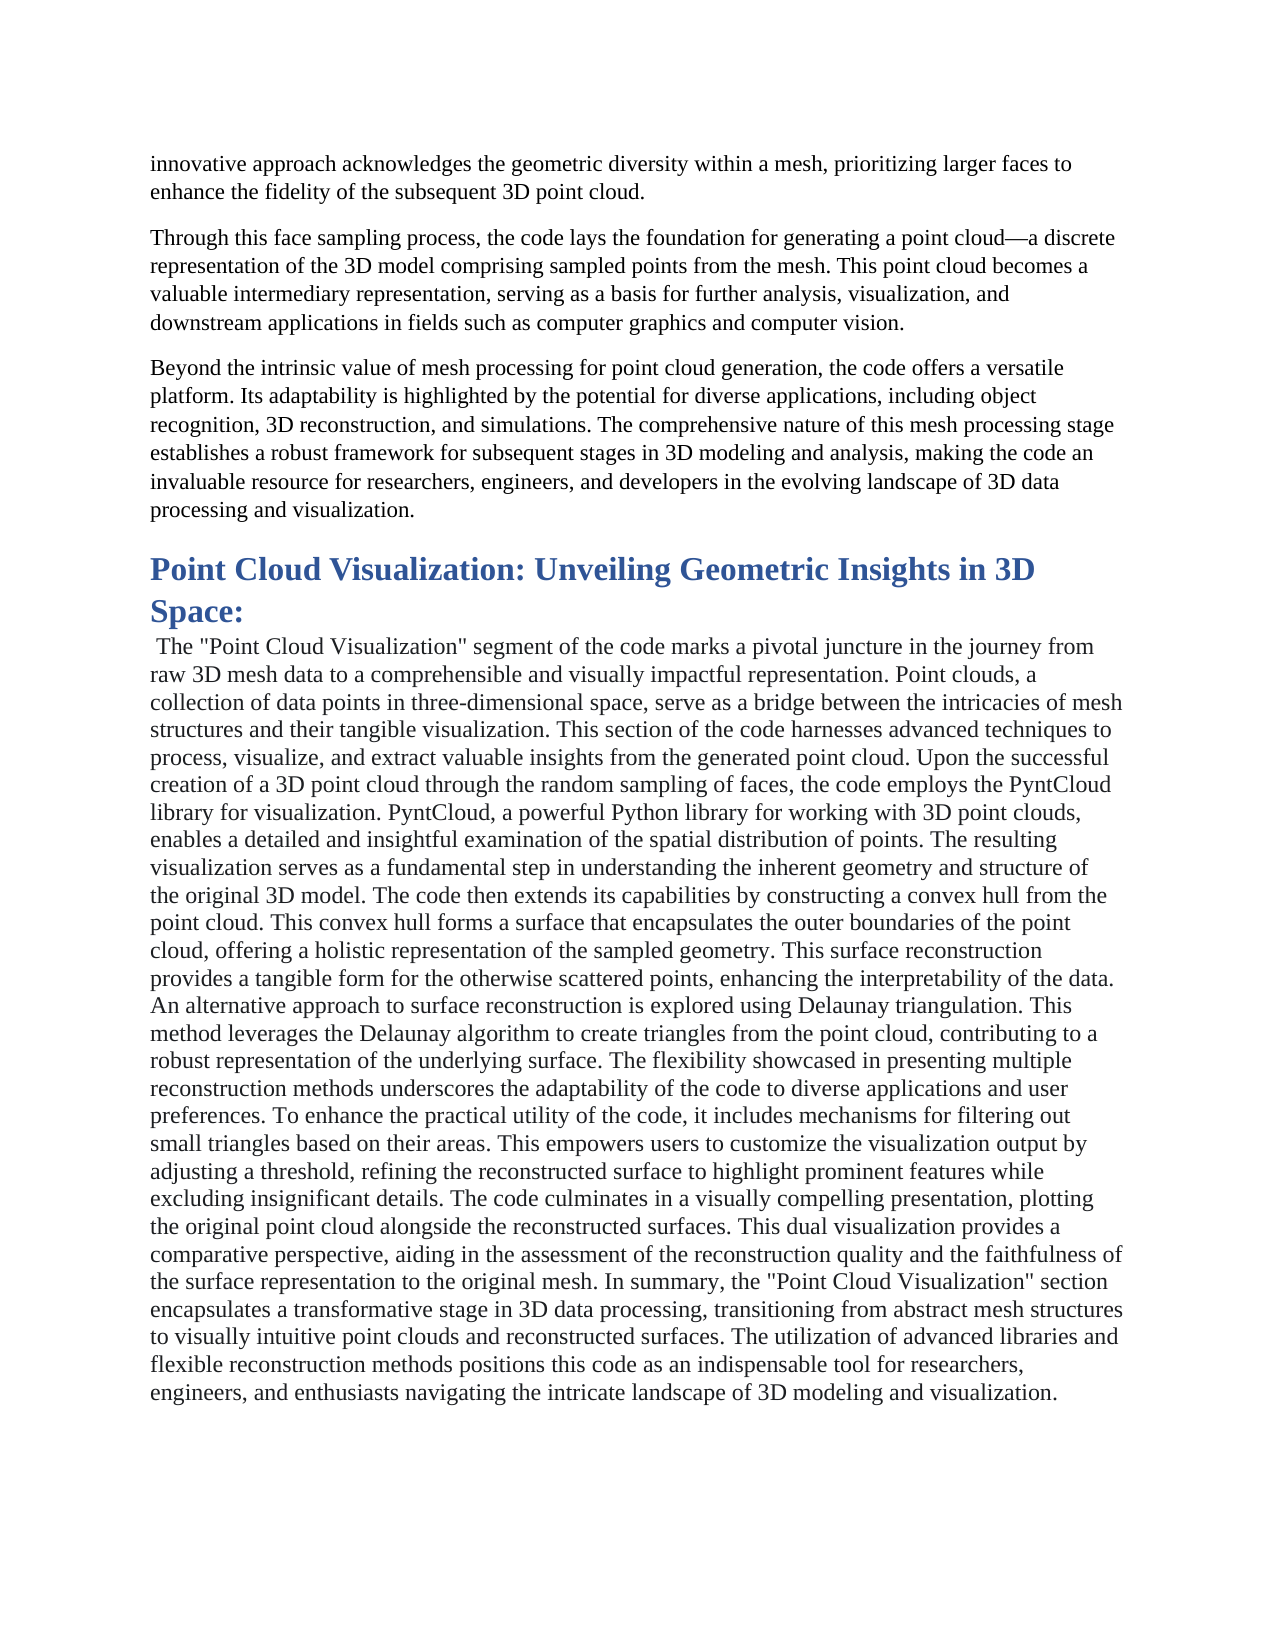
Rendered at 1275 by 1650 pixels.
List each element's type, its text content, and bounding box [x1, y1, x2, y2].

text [150, 150, 1125, 205]
text Through this face sampling process, the code lays the foundation for generating a point cloud—a discrete representation of the 3D model comprising sampled points from the mesh. This point cloud becomes a valuable intermediary representation, serving as a basis for further analysis, visualization, and downstream applications in fields such as computer graphics and computer vision. [150, 223, 1125, 335]
text The "Point Cloud Visualization" segment of the code marks a pivotal juncture in the journey from raw 3D mesh data to a comprehensible and visually impactful representation. Point clouds, a collection of data points in three-dimensional space, serve as a bridge between the intricacies of mesh structures and their tangible visualization. This section of the code harnesses advanced techniques to process, visualize, and extract valuable insights from the generated point cloud. Upon the successful creation of a 3D point cloud through the random sampling of faces, the code employs the PyntCloud library for visualization. PyntCloud, a powerful Python library for working with 3D point clouds, enables a detailed and insightful examination of the spatial distribution of points. The resulting visualization serves as a fundamental step in understanding the inherent geometry and structure of the original 3D model. The code then extends its capabilities by constructing a convex hull from the point cloud. This convex hull forms a surface that encapsulates the outer boundaries of the point cloud, offering a holistic representation of the sampled geometry. This surface reconstruction provides a tangible form for the otherwise scattered points, enhancing the interpretability of the data. An alternative approach to surface reconstruction is explored using Delaunay triangulation. This method leverages the Delaunay algorithm to create triangles from the point cloud, contributing to a robust representation of the underlying surface. The flexibility showcased in presenting multiple reconstruction methods underscores the adaptability of the code to diverse applications and user preferences. To enhance the practical utility of the code, it includes mechanisms for filtering out small triangles based on their areas. This empowers users to customize the visualization output by adjusting a threshold, refining the reconstructed surface to highlight prominent features while excluding insignificant details. The code culminates in a visually compelling presentation, plotting the original point cloud alongside the reconstructed surfaces. This dual visualization provides a comparative perspective, aiding in the assessment of the reconstruction quality and the faithfulness of the surface representation to the original mesh. In summary, the "Point Cloud Visualization" section encapsulates a transformative stage in 3D data processing, transitioning from abstract mesh structures to visually intuitive point clouds and reconstructed surfaces. The utilization of advanced libraries and flexible reconstruction methods positions this code as an indispensable tool for researchers, engineers, and enthusiasts navigating the intricate landscape of 3D modeling and visualization. [150, 632, 1125, 1405]
subtitle Point Cloud Visualization: Unveiling Geometric Insights in 3D Space: [150, 549, 1125, 629]
text Beyond the intrinsic value of mesh processing for point cloud generation, the code offers a versatile platform. Its adaptability is highlighted by the potential for diverse applications, including object recognition, 3D reconstruction, and simulations. The comprehensive nature of this mesh processing stage establishes a robust framework for subsequent stages in 3D modeling and analysis, making the code an invaluable resource for researchers, engineers, and developers in the evolving landscape of 3D data processing and visualization. [150, 354, 1125, 522]
